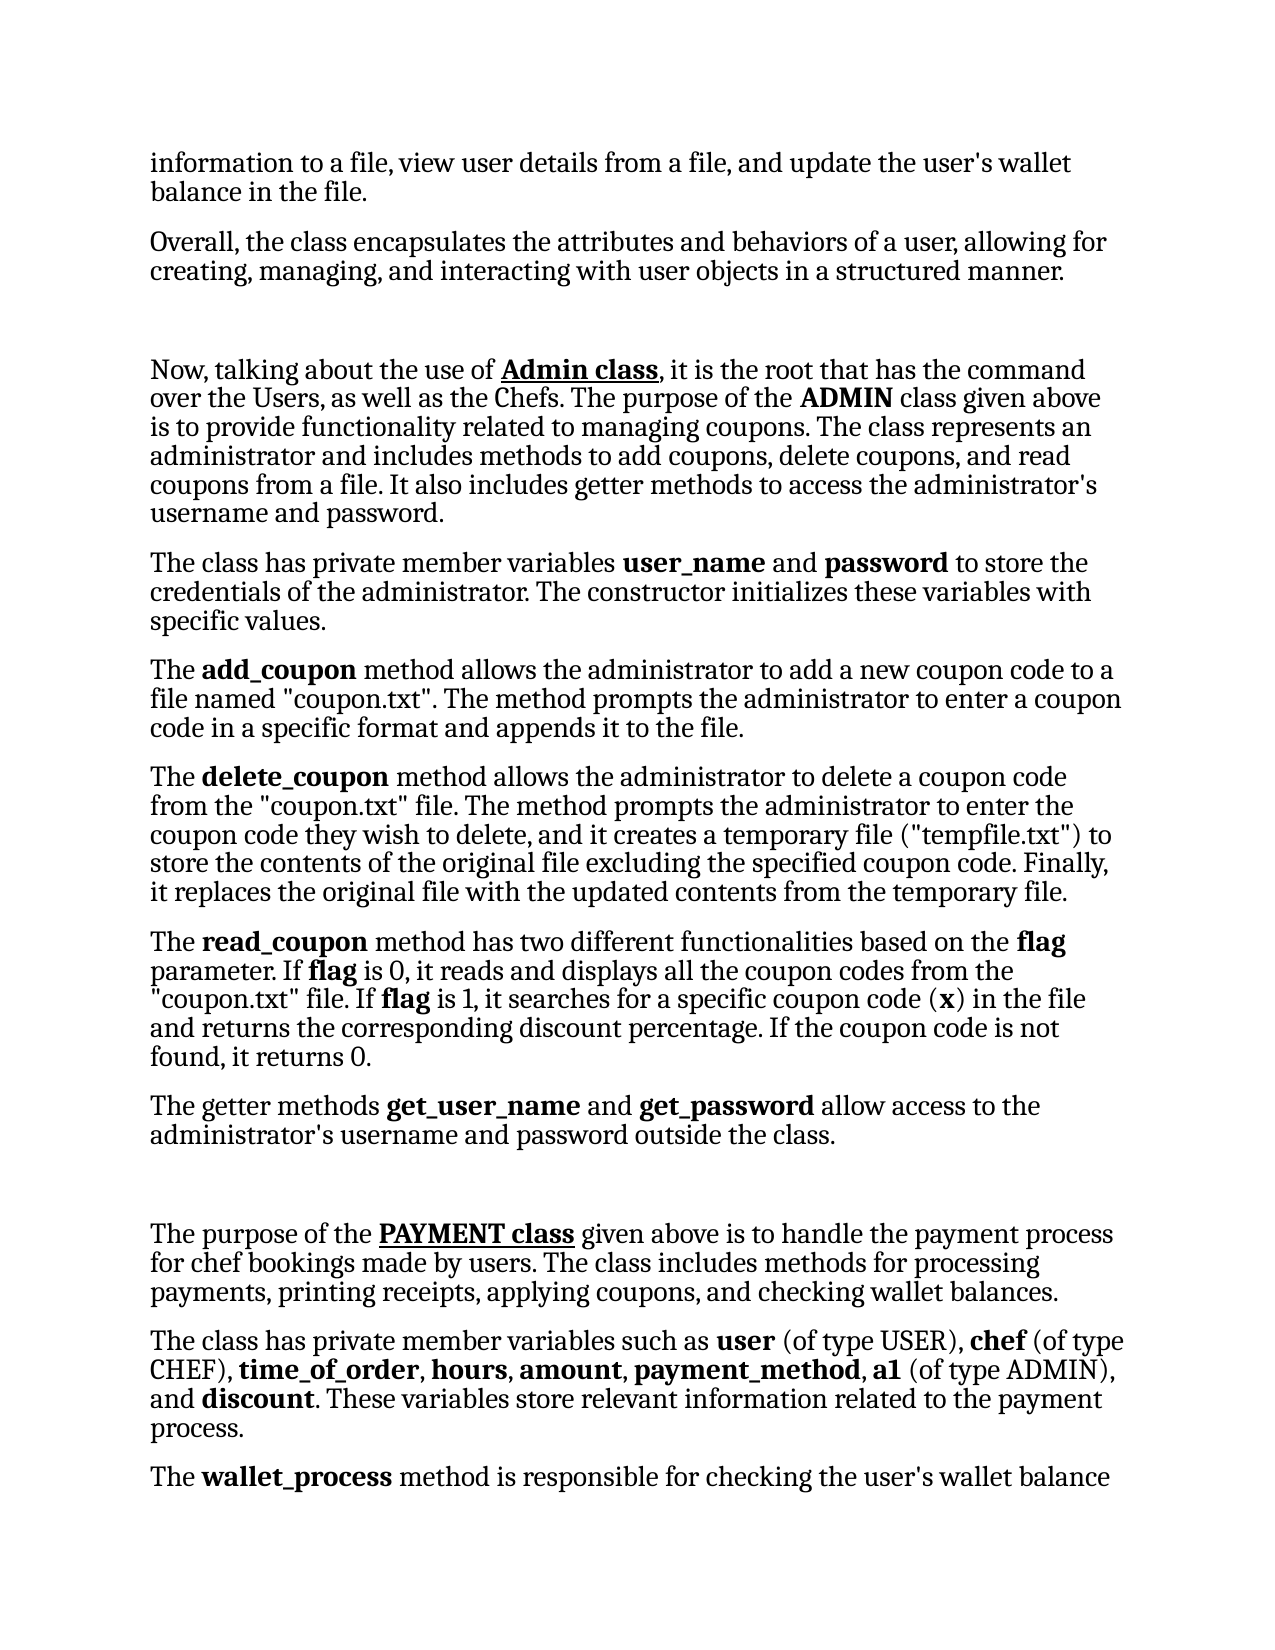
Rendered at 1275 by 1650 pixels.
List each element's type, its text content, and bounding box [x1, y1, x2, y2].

text The purpose of the PAYMENT class given above is to handle the payment process for chef bookings made by users. The class includes methods for processing payments, printing receipts, applying coupons, and checking wallet balances. [150, 1221, 1125, 1307]
text Now, talking about the use of Admin class, it is the root that has the command over the Users, as well as the Chefs. The purpose of the ADMIN class given above is to provide functionality related to managing coupons. The class represents an administrator and includes methods to add coupons, delete coupons, and read coupons from a file. It also includes getter methods to access the administrator's username and password. [150, 356, 1125, 529]
text The delete_coupon method allows the administrator to delete a coupon code from the "coupon.txt" file. The method prompts the administrator to enter the coupon code they wish to delete, and it creates a temporary file ("tempfile.txt") to store the contents of the original file excluding the specified coupon code. Finally, it replaces the original file with the updated contents from the temporary file. [150, 764, 1125, 907]
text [150, 150, 1125, 207]
text The class has private member variables user_name and password to store the credentials of the administrator. The constructor initializes these variables with specific values. [150, 549, 1125, 636]
text The read_coupon method has two different functionalities based on the flag parameter. If flag is 0, it reads and displays all the coupon codes from the "coupon.txt" file. If flag is 1, it searches for a specific coupon code (x) in the file and returns the corresponding discount percentage. If the coupon code is not found, it returns 0. [150, 928, 1125, 1072]
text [150, 1464, 1125, 1492]
text The add_coupon method allows the administrator to add a new coupon code to a file named "coupon.txt". The method prompts the administrator to enter a coupon code in a specific format and appends it to the file. [150, 657, 1125, 743]
text The class has private member variables such as user (of type USER), chef (of type CHEF), time_of_order, hours, amount, payment_method, a1 (of type ADMIN), and discount. These variables store relevant information related to the payment process. [150, 1328, 1125, 1443]
text The getter methods get_user_name and get_password allow access to the administrator's username and password outside the class. [150, 1093, 1125, 1150]
text Overall, the class encapsulates the attributes and behaviors of a user, allowing for creating, managing, and interacting with user objects in a structured manner. [150, 228, 1125, 286]
